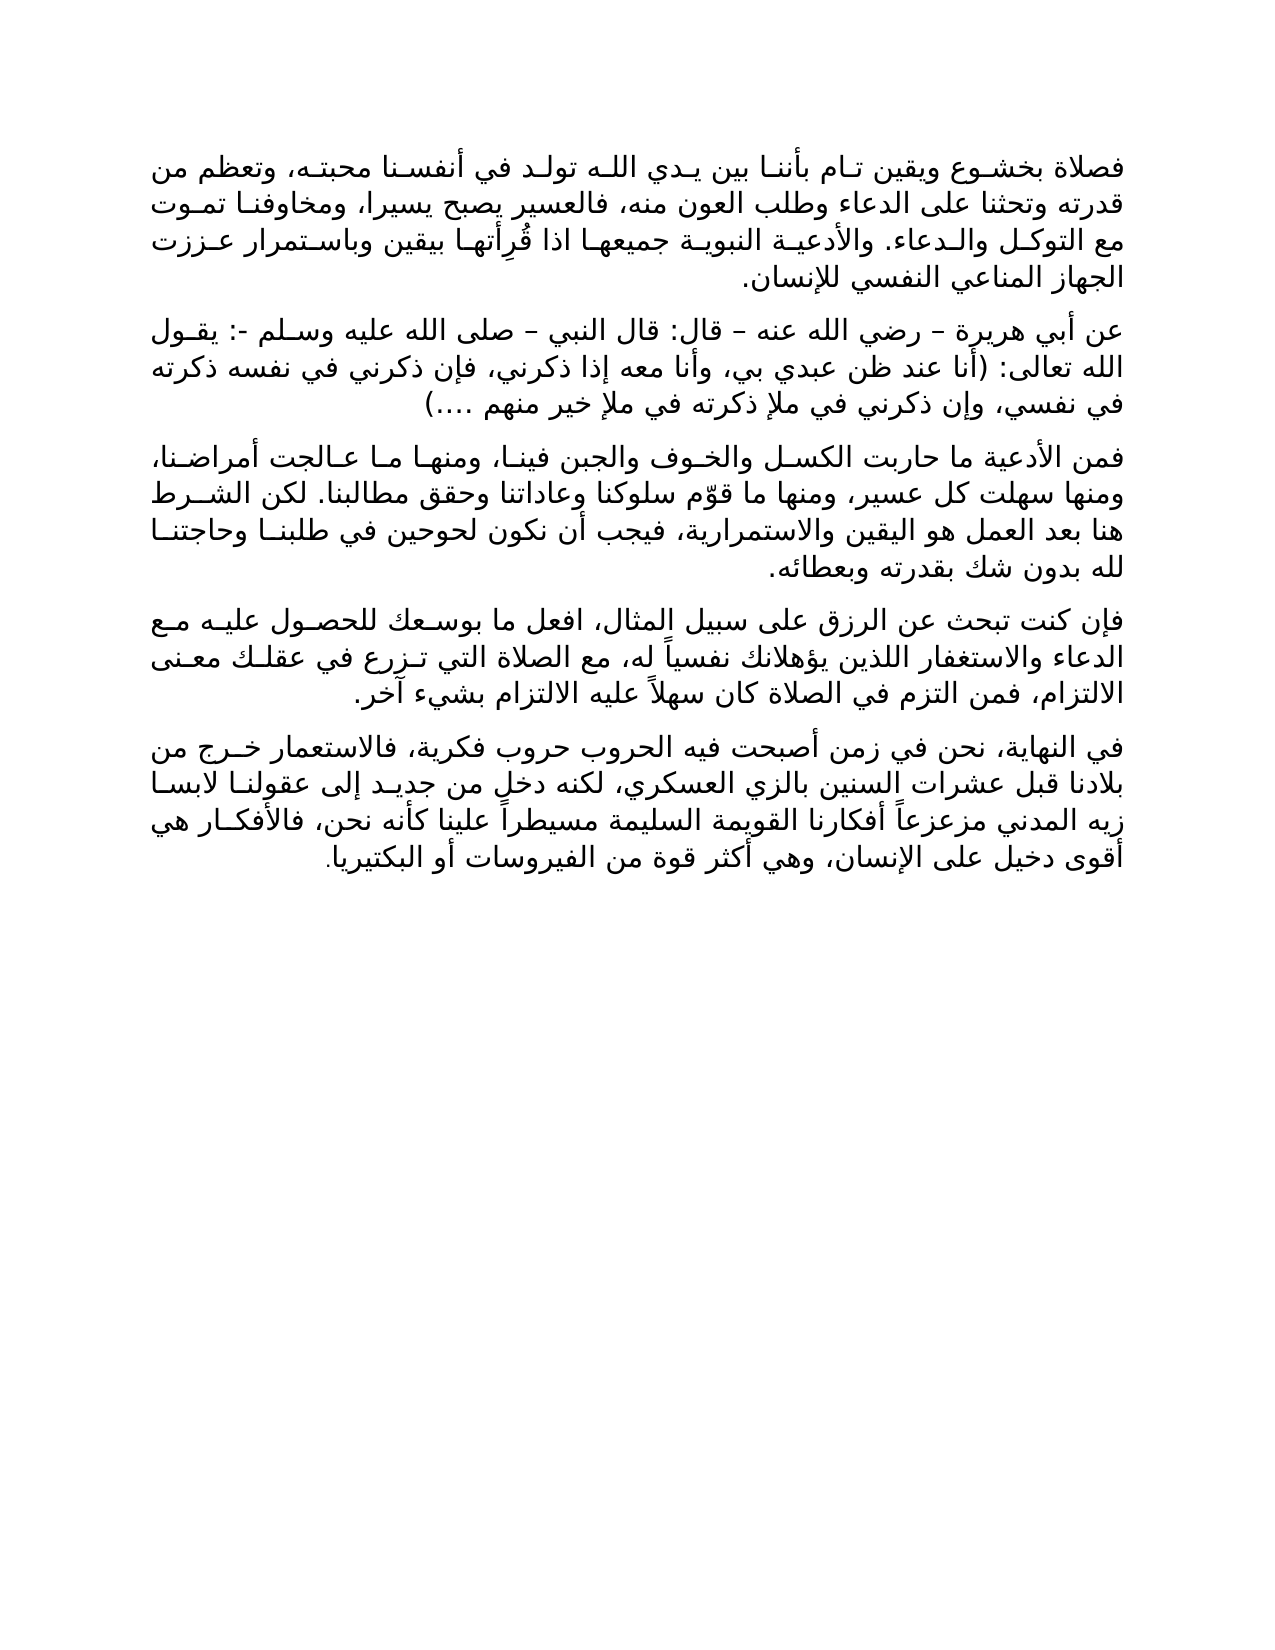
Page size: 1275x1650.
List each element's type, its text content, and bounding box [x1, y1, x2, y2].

text فصلاة بخشوع ويقين تام بأننا بين يدي الله تولد في أنفسنا محبته، وتعظم من قدرته وتحثنا على الدعاء وطلب العون منه، فالعسير يصبح يسيرا، ومخاوفنا تموت مع التوكل والدعاء. والأدعية النبوية جميعها اذا قُرِأتها بيقين وباستمرار عززت الجهاز المناعي النفسي للإنسان. [150, 150, 1125, 294]
text عن أبي هريرة – رضي الله عنه – قال: قال النبي – صلى الله عليه وسلم -: يقول الله تعالى: (أنا عند ظن عبدي بي، وأنا معه إذا ذكرني، فإن ذكرني في نفسه ذكرته في نفسي، وإن ذكرني في ملإ ذكرته في ملإ خير منهم ….) [150, 313, 1125, 421]
text فمن الأدعية ما حاربت الكسل والخوف والجبن فينا، ومنها ما عالجت أمراضنا، ومنها سهلت كل عسير، ومنها ما قوّم سلوكنا وعاداتنا وحقق مطالبنا. لكن الشرط هنا بعد العمل هو اليقين والاستمرارية، فيجب أن نكون لحوحين في طلبنا وحاجتنا لله بدون شك بقدرته وبعطائه. [150, 440, 1125, 584]
text فإن كنت تبحث عن الرزق على سبيل المثال، افعل ما بوسعك للحصول عليه مع الدعاء والاستغفار اللذين يؤهلانك نفسياً له، مع الصلاة التي تزرع في عقلك معنى الالتزام، فمن التزم في الصلاة كان سهلاً عليه الالتزام بشيء آخر. [150, 603, 1125, 711]
text في النهاية، نحن في زمن أصبحت فيه الحروب حروب فكرية، فالاستعمار خرج من بلادنا قبل عشرات السنين بالزي العسكري، لكنه دخل من جديد إلى عقولنا لابسا زيه المدني مزعزعاً أفكارنا القويمة السليمة مسيطراً علينا كأنه نحن، فالأفكار هي أقوى دخيل على الإنسان، وهي أكثر قوة من الفيروسات أو البكتيريا. [150, 730, 1125, 874]
